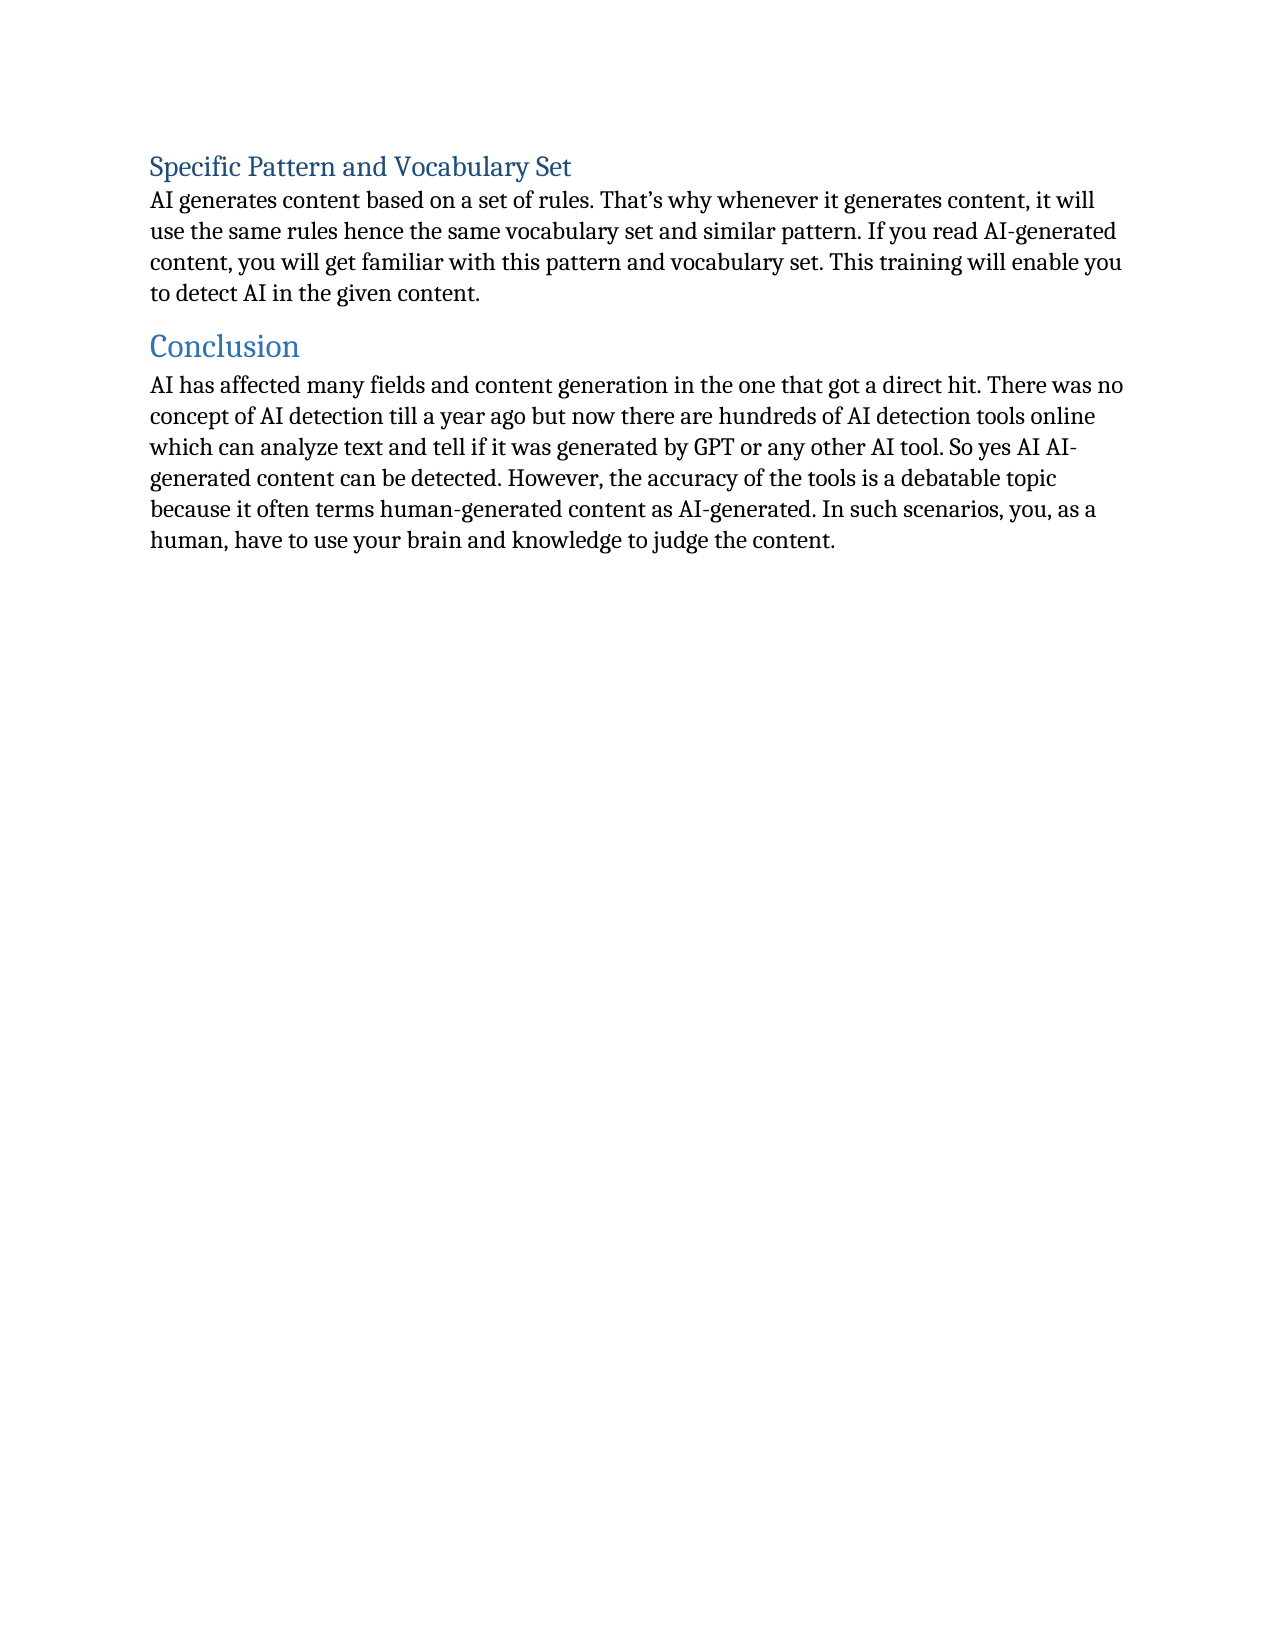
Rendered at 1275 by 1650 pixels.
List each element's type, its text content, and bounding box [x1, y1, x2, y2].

subtitle Conclusion [150, 327, 1125, 365]
subtitle Specific Pattern and Vocabulary Set [150, 150, 1125, 183]
text AI generates content based on a set of rules. That’s why whenever it generates content, it will use the same rules hence the same vocabulary set and similar pattern. If you read AI-generated content, you will get familiar with this pattern and vocabulary set. This training will enable you to detect AI in the given content. [150, 186, 1125, 308]
text AI has affected many fields and content generation in the one that got a direct hit. There was no concept of AI detection till a year ago but now there are hundreds of AI detection tools online which can analyze text and tell if it was generated by GPT or any other AI tool. So yes AI AI-generated content can be detected. However, the accuracy of the tools is a debatable topic because it often terms human-generated content as AI-generated. In such scenarios, you, as a human, have to use your brain and knowledge to judge the content. [150, 371, 1125, 555]
